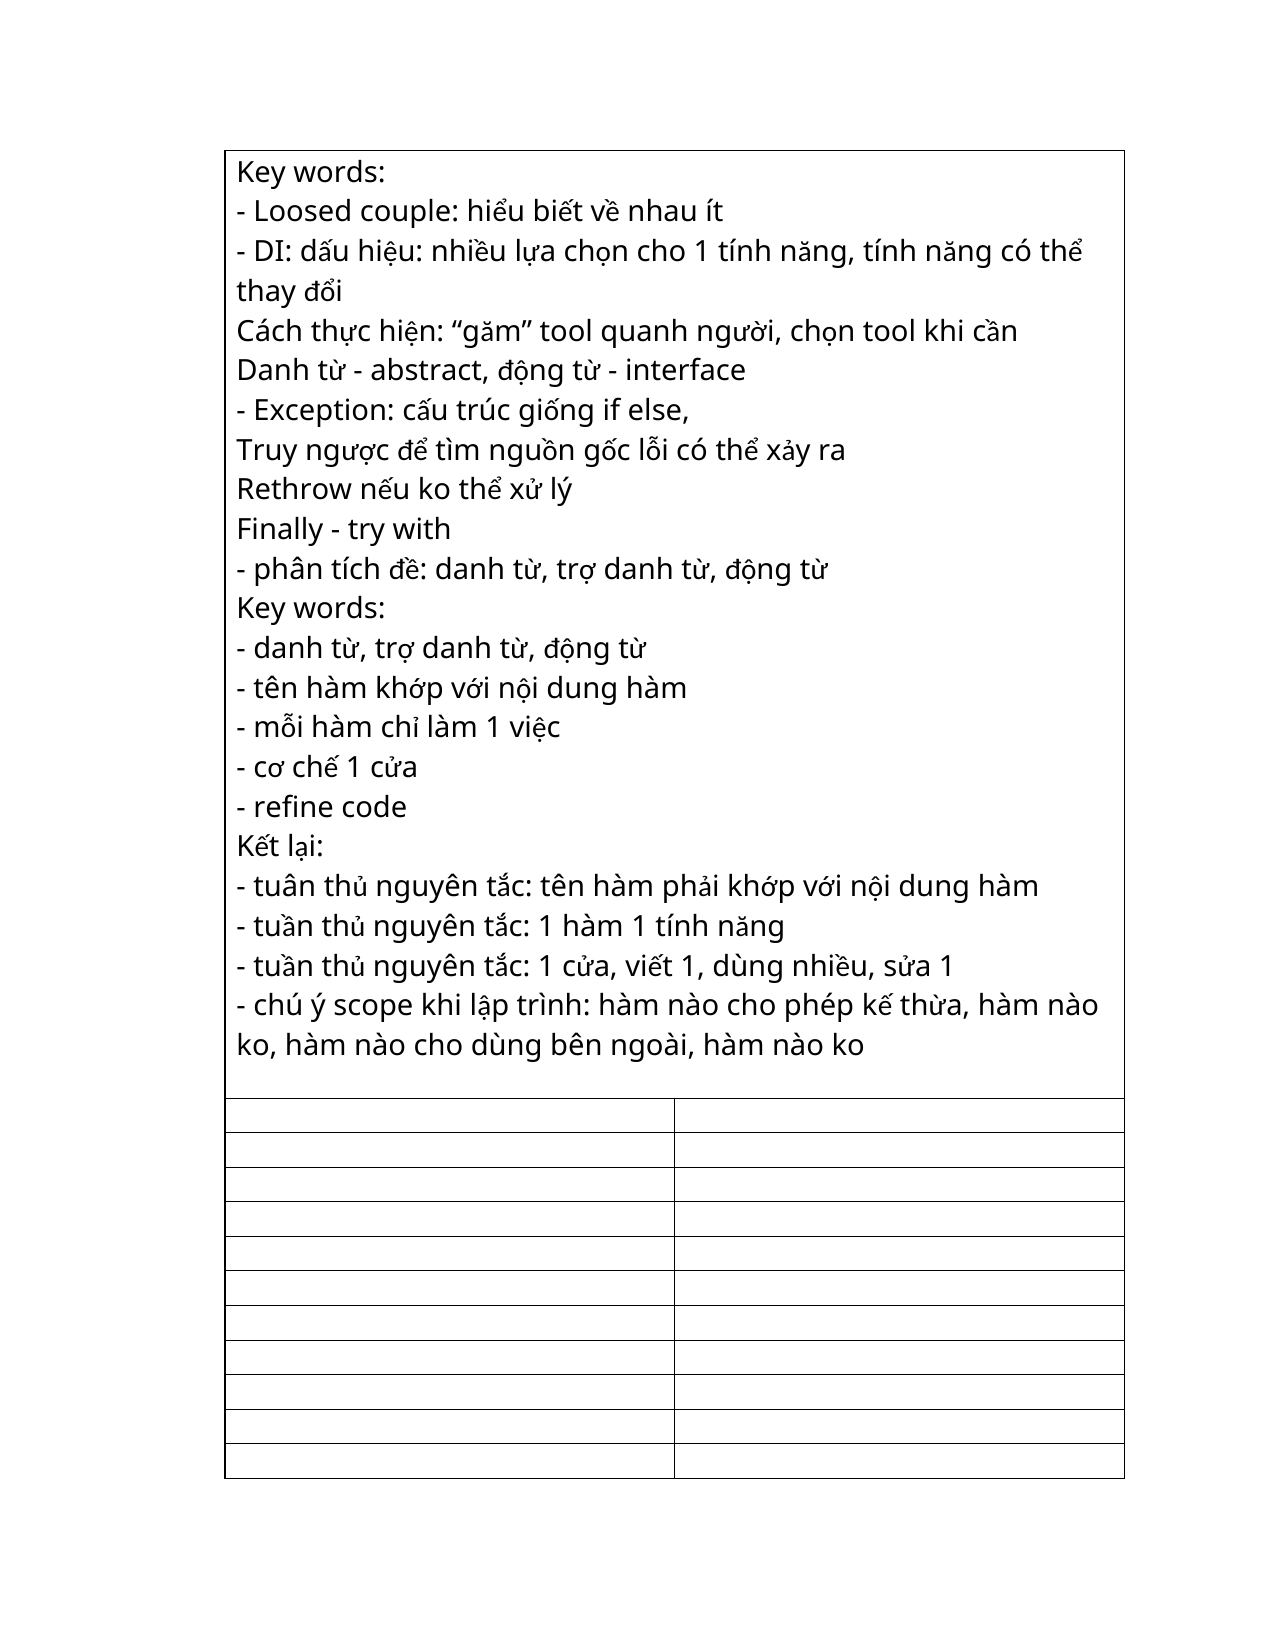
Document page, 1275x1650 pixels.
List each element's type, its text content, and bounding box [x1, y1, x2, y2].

table_cell [675, 1168, 1124, 1201]
table_cell [226, 1375, 674, 1409]
table_cell Key words: - Loosed couple: hiểu biết về nhau ít - DI: dấu hiệu: nhiều lựa chọn cho 1 tính năng, tính năng có thể thay đổi Cách thực hiện: “găm” tool quanh người, chọn tool khi cần Danh từ - abstract, động từ - interface - Exception: cấu trúc giống if else, Truy ngược để tìm nguồn gốc lỗi có thể xảy ra Rethrow nếu ko thể xử lý Finally - try with - phân tích đề: danh từ, trợ danh từ, động từ Key words: - danh từ, trợ danh từ, động từ - tên hàm khớp với nội dung hàm - mỗi hàm chỉ làm 1 việc - cơ chế 1 cửa - refine code Kết lại: - tuân thủ nguyên tắc: tên hàm phải khớp với nội dung hàm - tuần thủ nguyên tắc: 1 hàm 1 tính năng - tuần thủ nguyên tắc: 1 cửa, viết 1, dùng nhiều, sửa 1 - chú ý scope khi lập trình: hàm nào cho phép kế thừa, hàm nào ko, hàm nào cho dùng bên ngoài, hàm nào ko [226, 151, 1124, 1097]
table_cell [675, 1306, 1124, 1339]
table_cell [675, 1133, 1124, 1167]
table_cell [226, 1410, 674, 1443]
table_cell [226, 1099, 674, 1132]
table_cell [226, 1444, 674, 1478]
table_cell [226, 1202, 674, 1236]
table_cell [226, 1237, 674, 1270]
table_cell [675, 1202, 1124, 1236]
table_cell [226, 1341, 674, 1374]
table_cell [226, 1133, 674, 1167]
table_cell [675, 1375, 1124, 1409]
table_cell [226, 1306, 674, 1339]
table_cell [675, 1237, 1124, 1270]
table_cell [675, 1341, 1124, 1374]
table_cell [675, 1099, 1124, 1132]
table_cell [226, 1168, 674, 1201]
table_cell [226, 1271, 674, 1305]
table_cell [675, 1444, 1124, 1478]
table_cell [675, 1410, 1124, 1443]
table_cell [675, 1271, 1124, 1305]
